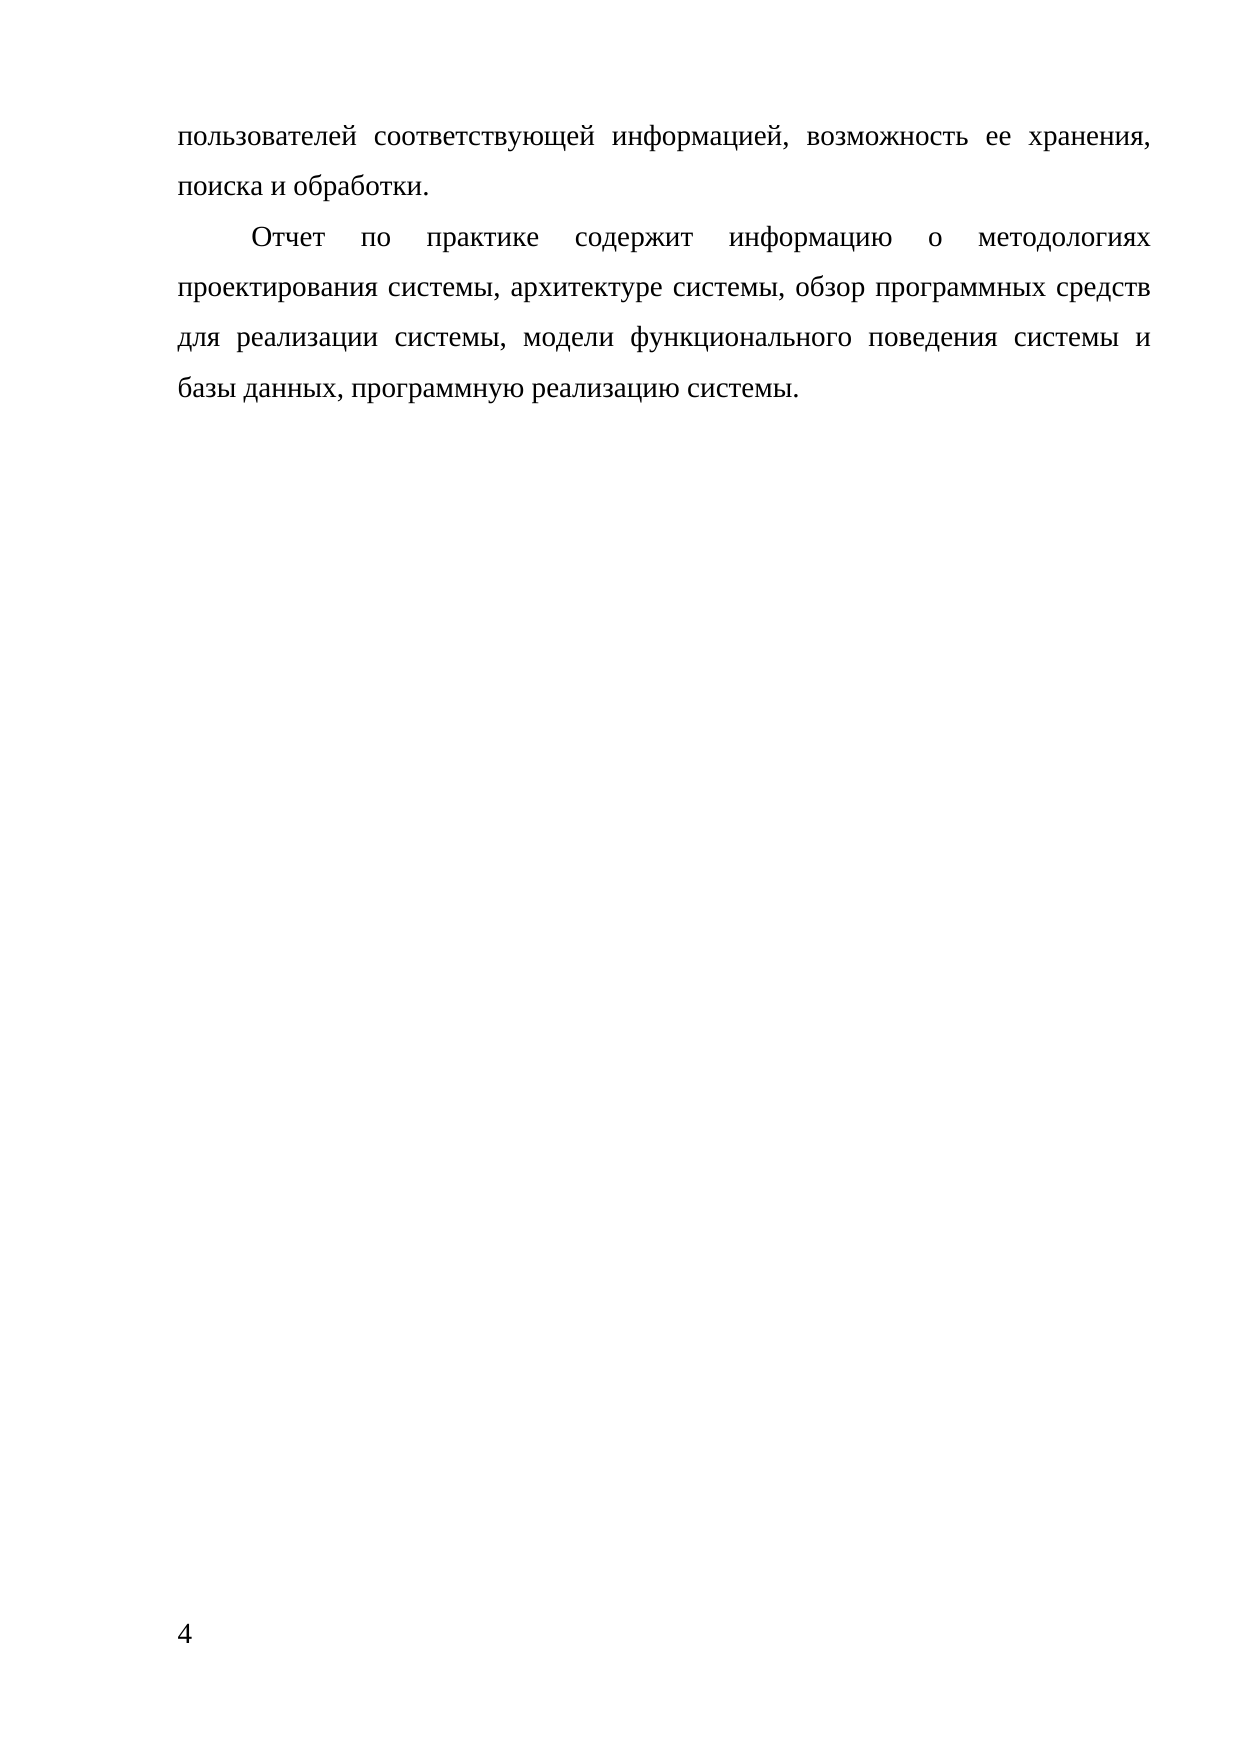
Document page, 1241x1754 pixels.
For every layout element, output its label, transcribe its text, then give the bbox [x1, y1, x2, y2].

text Отчет по практике содержит информацию о методологиях проектирования системы, архитектуре системы, обзор программных средств для реализации системы, модели функционального поведения системы и базы данных, программную реализацию системы. [177, 219, 1152, 403]
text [177, 118, 1152, 202]
